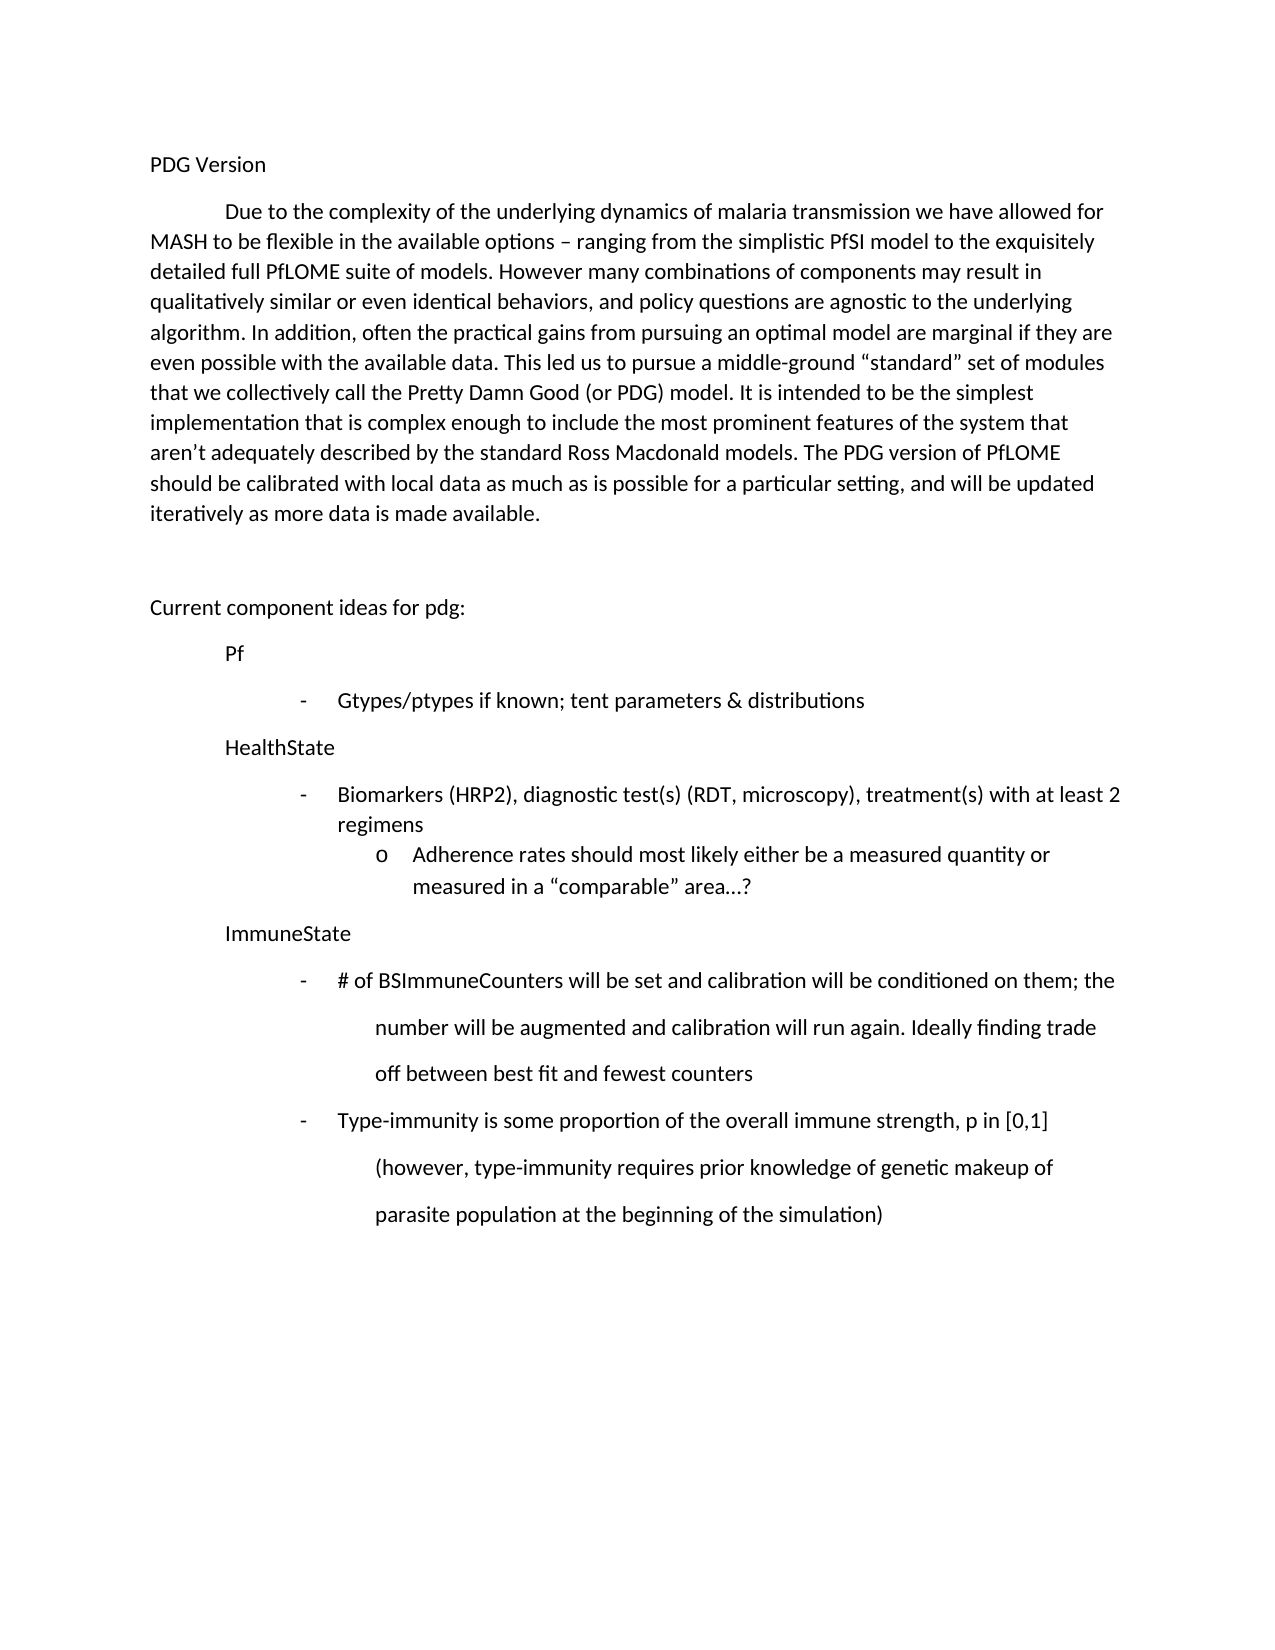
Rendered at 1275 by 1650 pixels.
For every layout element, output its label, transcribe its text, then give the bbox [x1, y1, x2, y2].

text PDG Version [150, 150, 1125, 178]
text Due to the complexity of the underlying dynamics of malaria transmission we have allowed for MASH to be flexible in the available options – ranging from the simplistic PfSI model to the exquisitely detailed full PfLOME suite of models. However many combinations of components may result in qualitatively similar or even identical behaviors, and policy questions are agnostic to the underlying algorithm. In addition, often the practical gains from pursuing an optimal model are marginal if they are even possible with the available data. This led us to pursue a middle-ground “standard” set of modules that we collectively call the Pretty Damn Good (or PDG) model. It is intended to be the simplest implementation that is complex enough to include the most prominent features of the system that aren’t adequately described by the standard Ross Macdonald models. The PDG version of PfLOME should be calibrated with local data as much as is possible for a particular setting, and will be updated iteratively as more data is made available. [150, 197, 1125, 527]
text Current component ideas for pdg: [150, 593, 1125, 621]
list Biomarkers (HRP2), diagnostic test(s) (RDT, microscopy), treatment(s) with at least 2 regimens [300, 780, 1125, 838]
text number will be augmented and calibration will run again. Ideally finding trade [300, 1013, 1125, 1041]
text HealthState [150, 733, 1125, 761]
text (however, type-immunity requires prior knowledge of genetic makeup of [375, 1153, 1125, 1181]
list # of BSImmuneCounters will be set and calibration will be conditioned on them; the [300, 966, 1125, 994]
text ImmuneState [150, 919, 1125, 947]
text Pf [150, 639, 1125, 668]
list Gtypes/ptypes if known; tent parameters & distributions [300, 686, 1125, 714]
text parasite population at the beginning of the simulation) [375, 1200, 1125, 1228]
text off between best fit and fewest counters [300, 1059, 1125, 1087]
list Adherence rates should most likely either be a measured quantity or measured in a “comparable” area…? [375, 841, 1125, 900]
list Type-immunity is some proportion of the overall immune strength, p in [0,1] [300, 1106, 1125, 1134]
